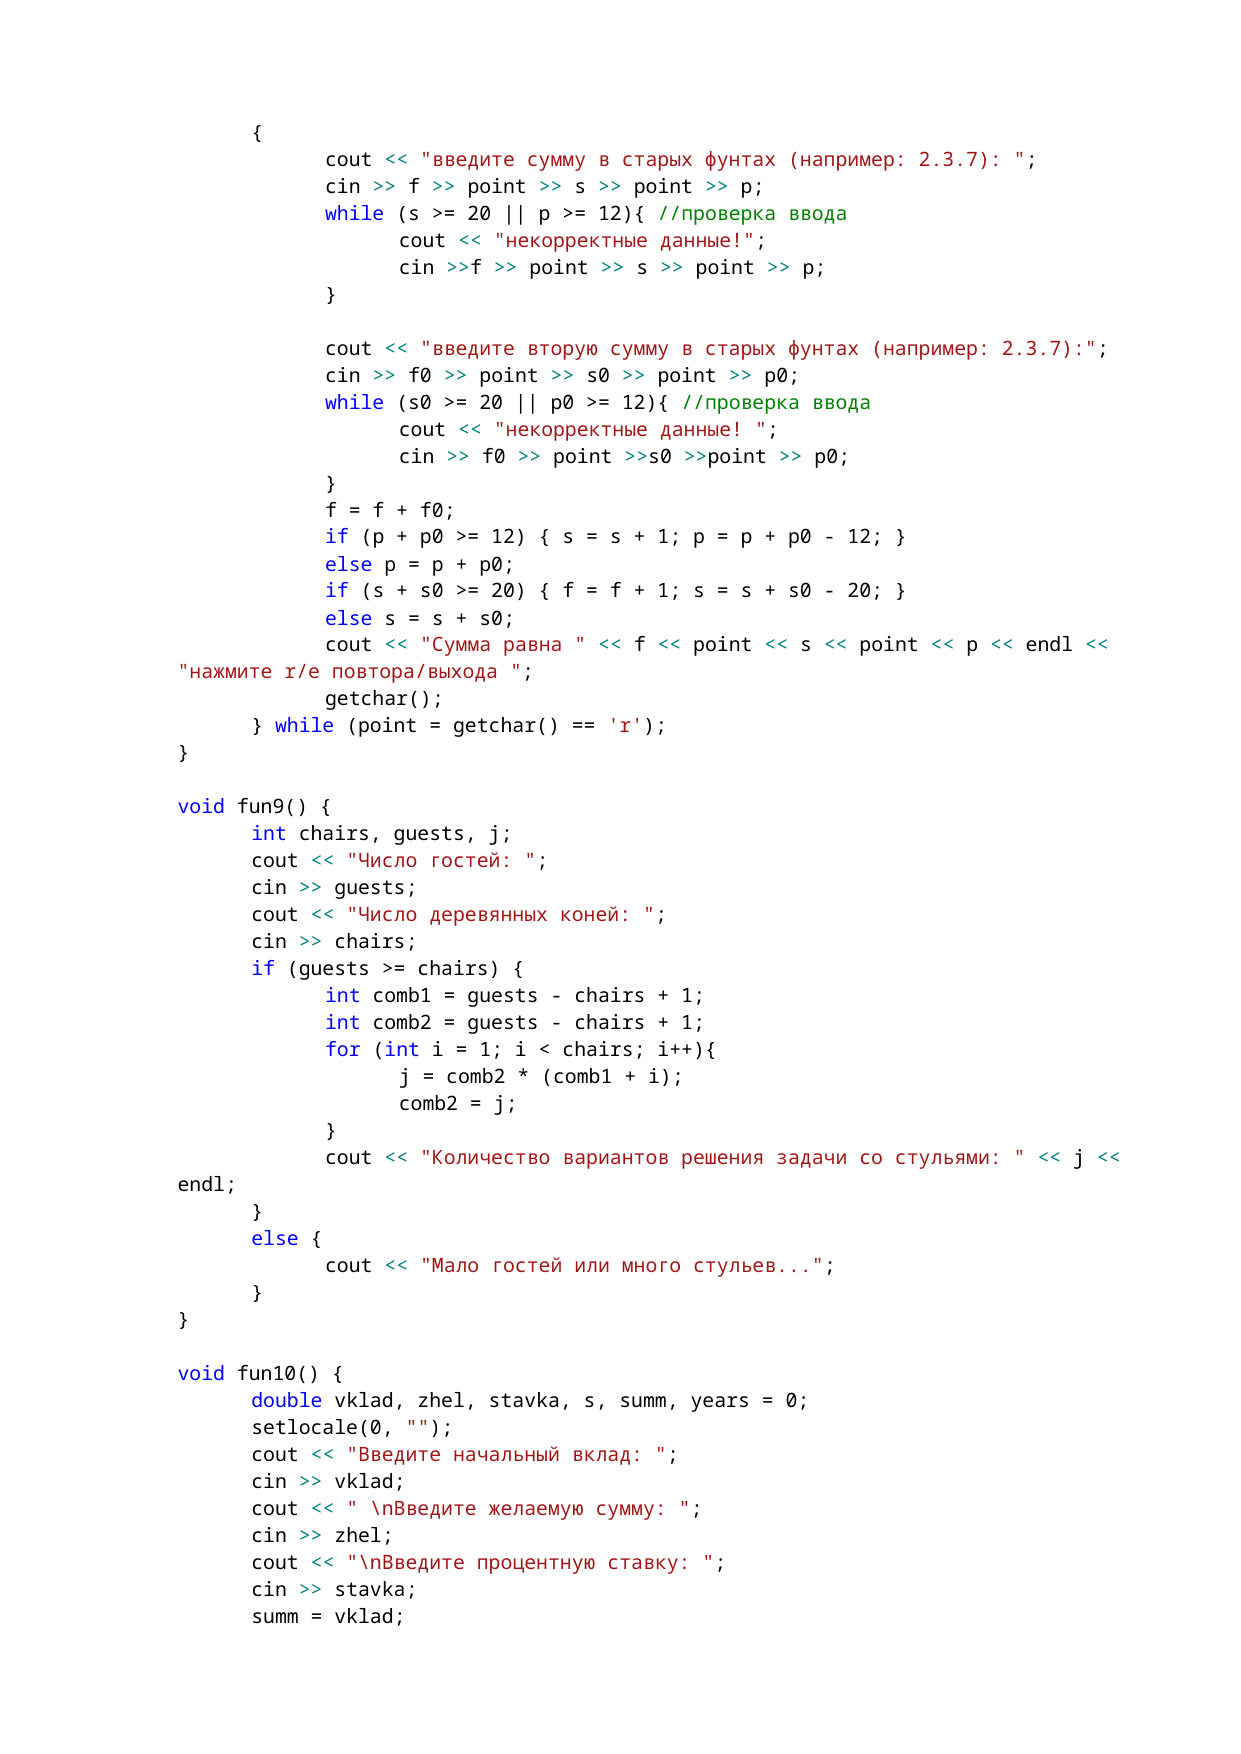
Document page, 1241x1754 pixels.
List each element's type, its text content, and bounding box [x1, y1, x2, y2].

text { [177, 118, 1181, 145]
text cout << "Число гостей: "; [177, 847, 1181, 873]
text } [177, 469, 1181, 496]
text } [177, 1197, 1181, 1224]
text cout << " \nВведите желаемую сумму: "; [177, 1494, 1181, 1521]
text cin >> f0 >> point >> s0 >> point >> p0; [177, 361, 1181, 388]
text cout << "Мало гостей или много стульев..."; [177, 1251, 1181, 1278]
text int comb2 = guests - chairs + 1; [177, 1008, 1181, 1035]
text else s = s + s0; [177, 604, 1181, 631]
text cout << "некорректные данные!"; [177, 226, 1181, 253]
text cin >> zhel; [177, 1521, 1181, 1548]
text } [177, 1116, 1181, 1143]
text for (int i = 1; i < chairs; i++){ [177, 1035, 1181, 1062]
text cout << "Введите начальный вклад: "; [177, 1440, 1181, 1467]
text } [177, 280, 1181, 307]
text getchar(); [177, 685, 1181, 712]
text void fun10() { [177, 1359, 1181, 1386]
text cout << "Число деревянных коней: "; [177, 901, 1181, 927]
text cout << "введите сумму в старых фунтах (например: 2.3.7): "; [177, 145, 1181, 172]
text if (p + p0 >= 12) { s = s + 1; p = p + p0 - 12; } [177, 523, 1181, 550]
text while (s0 >= 20 || p0 >= 12){ //проверка ввода [177, 388, 1181, 415]
text } [177, 1278, 1181, 1305]
text while (s >= 20 || p >= 12){ //проверка ввода [177, 199, 1181, 226]
text int chairs, guests, j; [177, 819, 1181, 847]
text cout << "Сумма равна " << f << point << s << point << p << endl << "нажмите r/e повтора/выхода "; [177, 631, 1181, 685]
text cin >> vklad; [177, 1467, 1181, 1494]
text comb2 = j; [177, 1089, 1181, 1116]
text double vklad, zhel, stavka, s, summ, years = 0; [177, 1386, 1181, 1413]
text cin >> f >> point >> s >> point >> p; [177, 172, 1181, 199]
text else { [177, 1224, 1181, 1251]
text f = f + f0; [177, 496, 1181, 523]
text cin >> guests; [177, 873, 1181, 901]
text } [177, 1305, 1181, 1332]
text } [177, 739, 1181, 766]
text void fun9() { [177, 793, 1181, 819]
text cin >>f >> point >> s >> point >> p; [177, 253, 1181, 280]
text cin >> f0 >> point >>s0 >>point >> p0; [177, 442, 1181, 469]
text cout << "\nВведите процентную ставку: "; [177, 1548, 1181, 1575]
text setlocale(0, ""); [177, 1413, 1181, 1440]
text cin >> stavka; [177, 1575, 1181, 1602]
text cout << "Количество вариантов решения задачи со стульями: " << j << endl; [177, 1143, 1181, 1197]
text summ = vklad; [177, 1602, 1181, 1629]
text else p = p + p0; [177, 550, 1181, 577]
text cout << "некорректные данные! "; [177, 415, 1181, 442]
text j = comb2 * (comb1 + i); [177, 1062, 1181, 1089]
text } while (point = getchar() == 'r'); [177, 712, 1181, 739]
text if (guests >= chairs) { [177, 954, 1181, 981]
text cin >> chairs; [177, 927, 1181, 954]
text if (s + s0 >= 20) { f = f + 1; s = s + s0 - 20; } [177, 577, 1181, 604]
text int comb1 = guests - chairs + 1; [177, 981, 1181, 1008]
text cout << "введите вторую сумму в старых фунтах (например: 2.3.7):"; [177, 334, 1181, 361]
